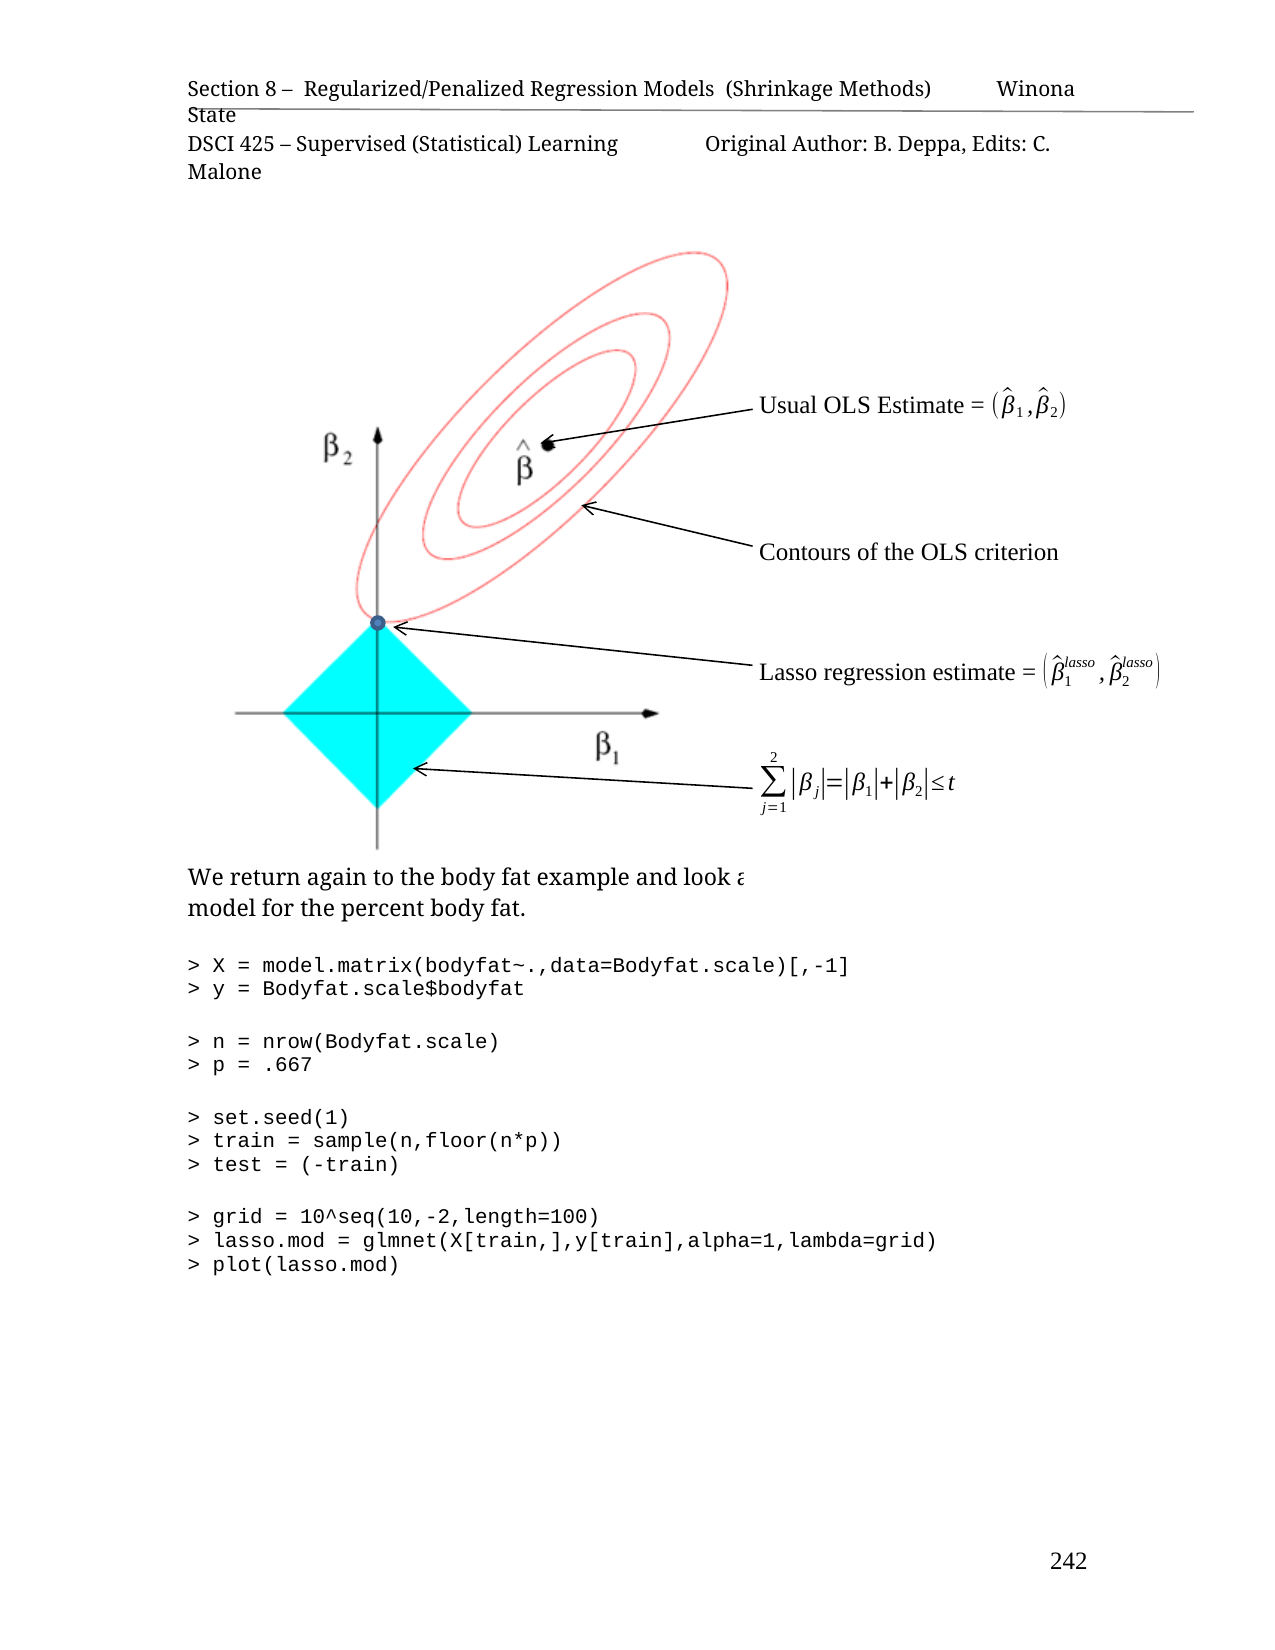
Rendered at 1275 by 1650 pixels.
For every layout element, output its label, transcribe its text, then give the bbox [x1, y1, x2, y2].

text > lasso.mod = glmnet(X[train,],y[train],alpha=1,lambda=grid) [187, 1230, 1087, 1254]
text > p = .667 [187, 1054, 1087, 1107]
picture [206, 226, 742, 861]
text > train = sample(n,floor(n*p)) [187, 1131, 1087, 1154]
text > test = (-train) [187, 1154, 1087, 1207]
text > y = Bodyfat.scale$bodyfat [187, 978, 1087, 1031]
text > n = nrow(Bodyfat.scale) [187, 1031, 1087, 1054]
text > plot(lasso.mod) [187, 1254, 1087, 1277]
text > X = model.matrix(bodyfat~.,data=Bodyfat.scale)[,-1] [187, 955, 1087, 978]
text > set.seed(1) [187, 1107, 1087, 1131]
text We return again to the body fat example and look at the use of the Lasso to build a model for the percent body fat. [187, 861, 1087, 923]
text > grid = 10^seq(10,-2,length=100) [187, 1207, 1087, 1230]
